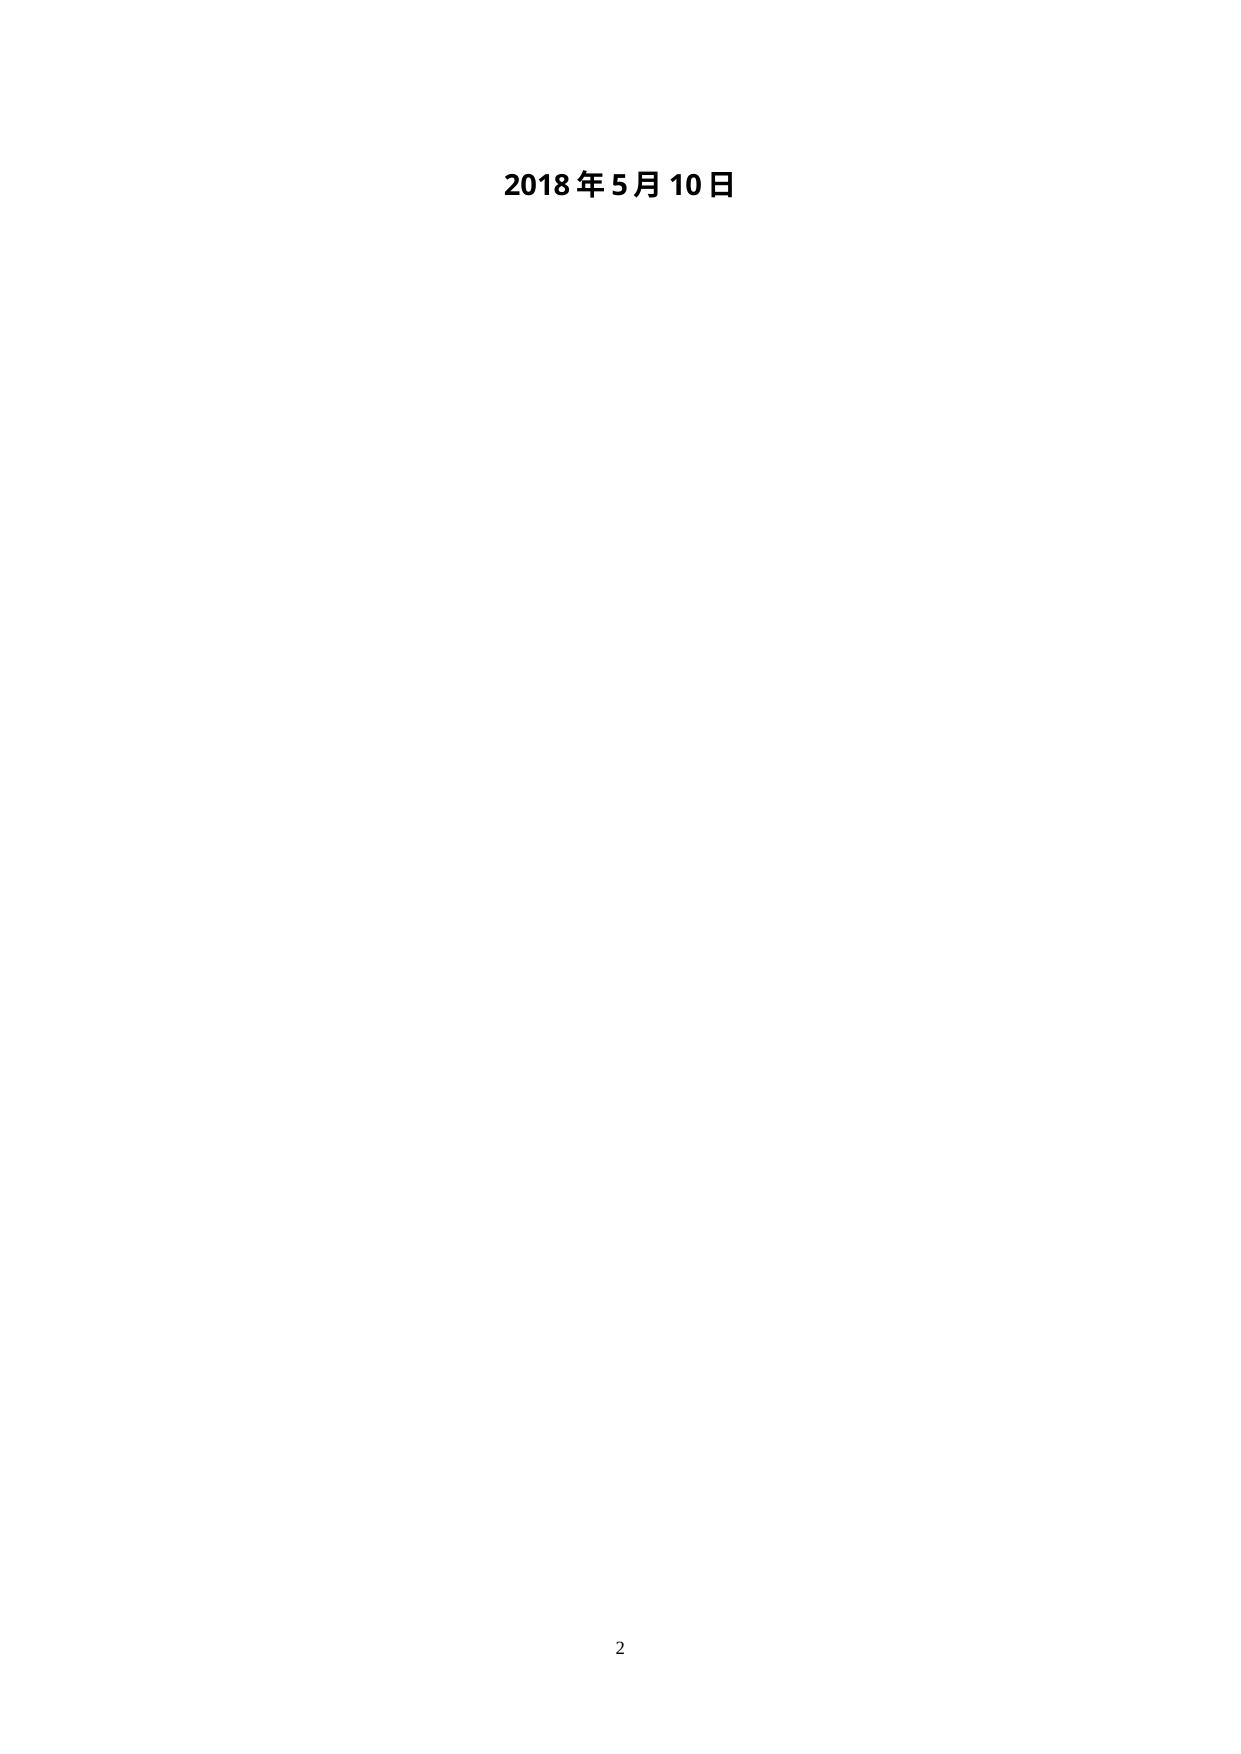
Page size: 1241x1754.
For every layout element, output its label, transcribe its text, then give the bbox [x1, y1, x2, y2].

text 2018年5月10日 [150, 162, 1090, 204]
